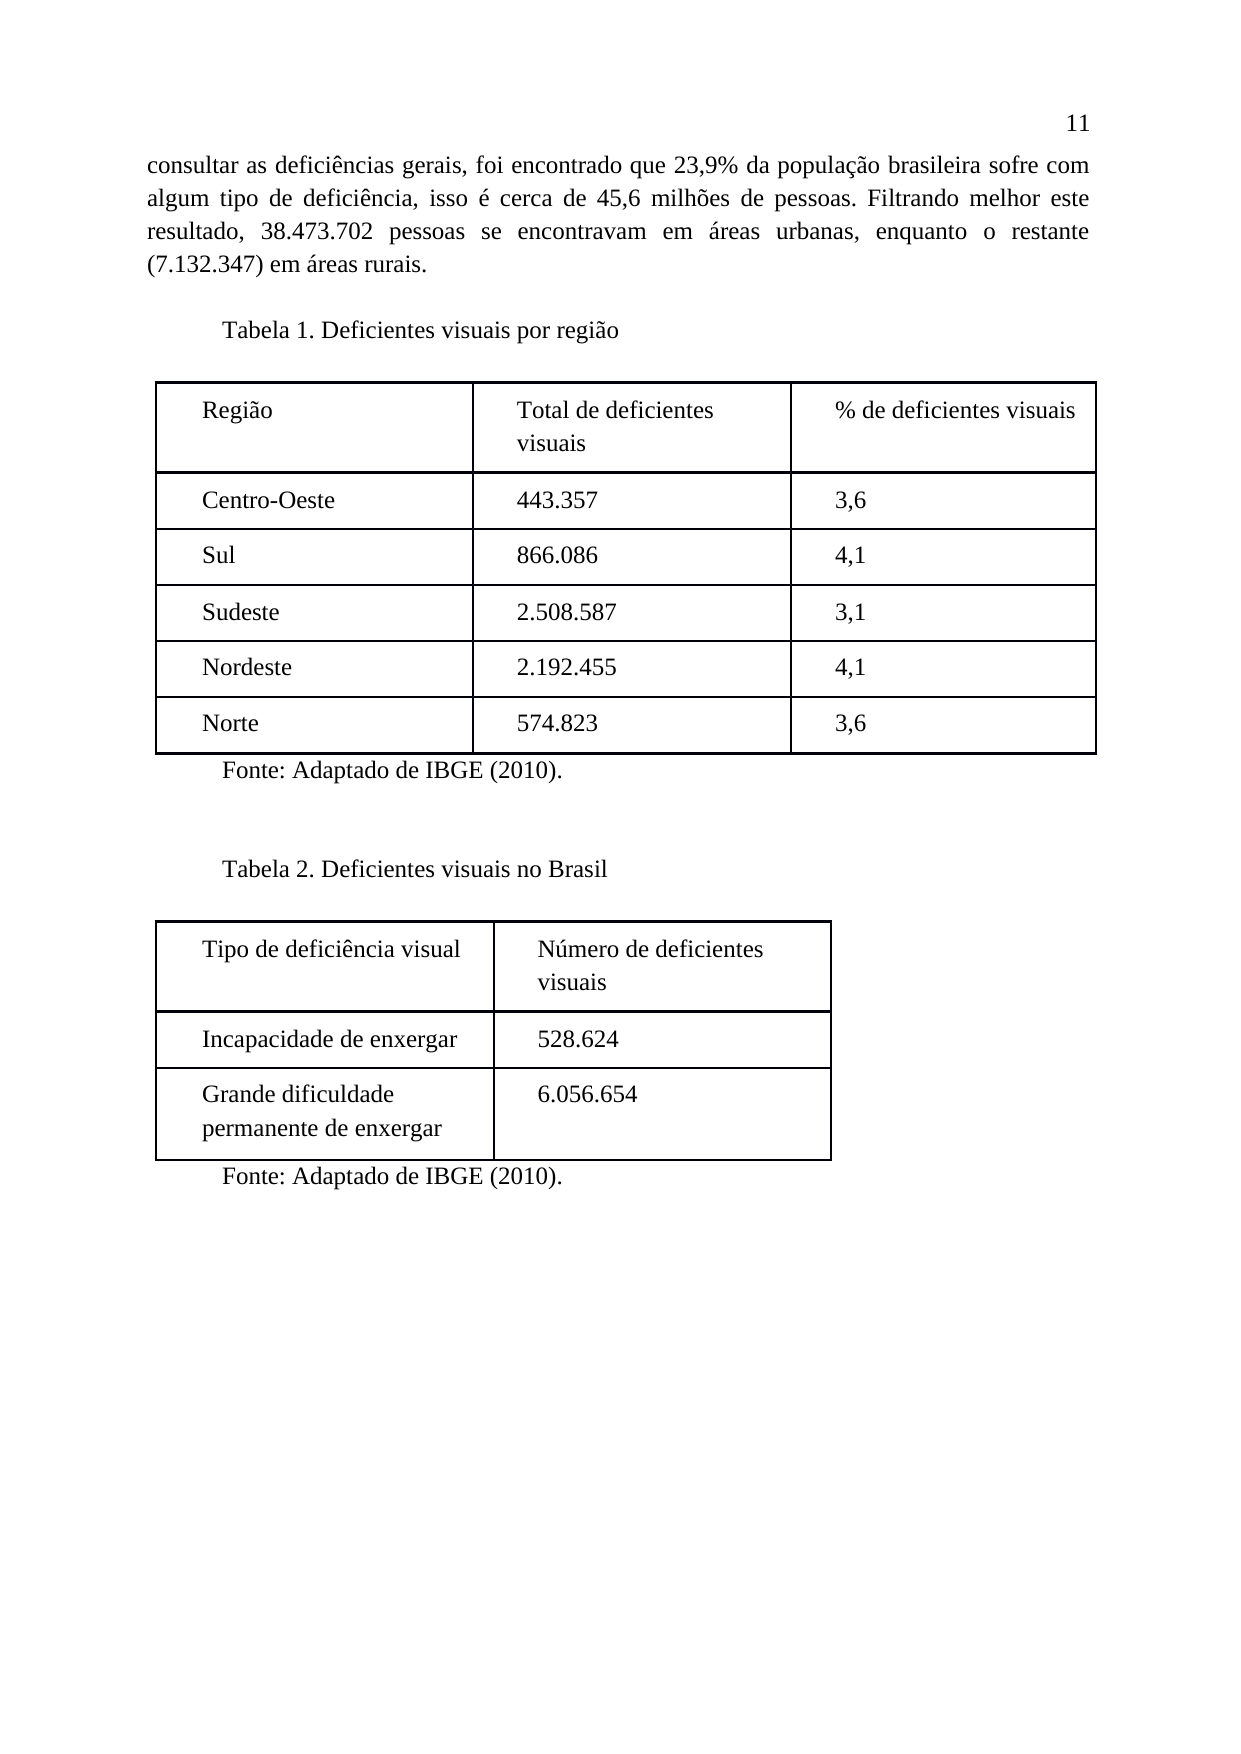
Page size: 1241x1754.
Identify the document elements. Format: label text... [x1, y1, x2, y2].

table_header Região [157, 384, 472, 471]
table_cell Norte [157, 698, 472, 752]
table_cell 2.192.455 [474, 642, 790, 696]
table_header % de deficientes visuais [792, 384, 1095, 471]
table_cell 6.056.654 [495, 1069, 830, 1159]
table_cell 4,1 [792, 642, 1095, 696]
table_cell 3,6 [792, 698, 1095, 752]
table_cell 3,6 [792, 474, 1095, 528]
table_cell 2.508.587 [474, 586, 790, 640]
text Tabela 2. Deficientes visuais no Brasil [147, 854, 1090, 883]
table_cell 443.357 [474, 474, 790, 528]
table_cell 866.086 [474, 530, 790, 584]
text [147, 150, 1090, 278]
text Fonte: Adaptado de IBGE (2010). [147, 1161, 1090, 1189]
table_header Tipo de deficiência visual [157, 923, 493, 1010]
table_cell Grande dificuldade permanente de enxergar [157, 1069, 493, 1159]
table_cell 574.823 [474, 698, 790, 752]
table_cell Sudeste [157, 586, 472, 640]
table_cell Sul [157, 530, 472, 584]
table_cell Centro-Oeste [157, 474, 472, 528]
text Fonte: Adaptado de IBGE (2010). [184, 755, 1090, 784]
table_cell 4,1 [792, 530, 1095, 584]
text Tabela 1. Deficientes visuais por região [184, 315, 1090, 344]
table_cell 528.624 [495, 1013, 830, 1067]
table_header Total de deficientes visuais [474, 384, 790, 471]
table_cell 3,1 [792, 586, 1095, 640]
table_cell Incapacidade de enxergar [157, 1013, 493, 1067]
table_cell Nordeste [157, 642, 472, 696]
table_header Número de deficientes visuais [495, 923, 830, 1010]
